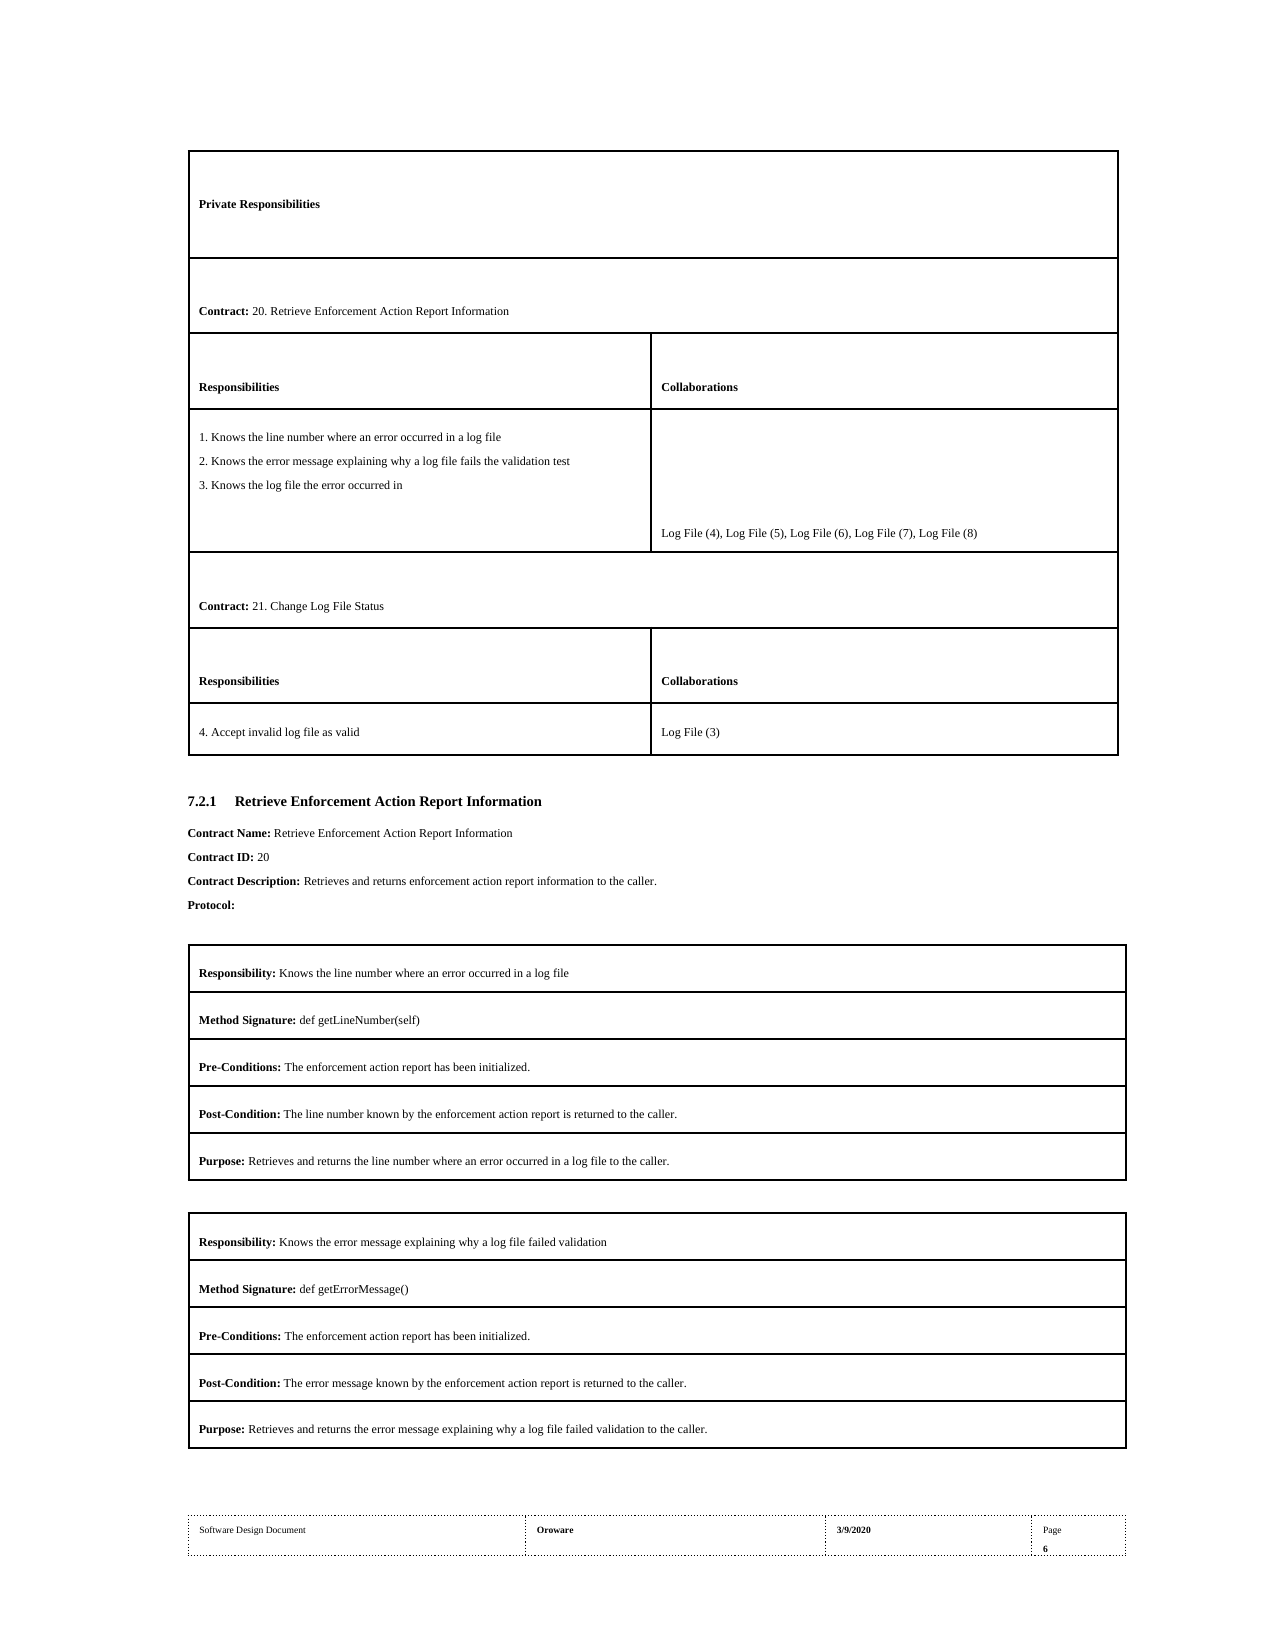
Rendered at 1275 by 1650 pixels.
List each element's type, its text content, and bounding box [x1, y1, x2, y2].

table_header Responsibility: Knows the error message explaining why a log file failed validation [190, 1214, 1125, 1259]
table_cell Contract: 20. Retrieve Enforcement Action Report Information [190, 259, 1117, 332]
table_cell Log File (4), Log File (5), Log File (6), Log File (7), Log File (8) [652, 410, 1117, 551]
table_cell Responsibilities [190, 334, 650, 408]
table_cell Responsibilities [190, 629, 650, 702]
subtitle 7.2.1 Retrieve Enforcement Action Report Information [187, 781, 1125, 810]
table_cell Post-Condition: The line number known by the enforcement action report is returned to the caller. [190, 1087, 1125, 1132]
table_cell Post-Condition: The error message known by the enforcement action report is returned to the caller. [190, 1355, 1125, 1400]
table_cell 4. Accept invalid log file as valid [190, 704, 650, 754]
table_cell Method Signature: def getLineNumber(self) [190, 993, 1125, 1038]
text Contract ID: 20 [187, 840, 1125, 864]
table_cell Log File (3) [652, 704, 1117, 754]
table_cell Method Signature: def getErrorMessage() [190, 1261, 1125, 1306]
text Contract Description: Retrieves and returns enforcement action report information to the caller. [187, 864, 1125, 888]
table_cell Contract: 21. Change Log File Status [190, 553, 1117, 627]
table_cell 1. Knows the line number where an error occurred in a log file 2. Knows the error message explaining why a log file fails the validation test 3. Knows the log file the error occurred in [190, 410, 650, 551]
table_cell Collaborations [652, 629, 1117, 702]
table_cell Purpose: Retrieves and returns the line number where an error occurred in a log file to the caller. [190, 1134, 1125, 1179]
text Contract Name: Retrieve Enforcement Action Report Information [187, 816, 1125, 840]
table_cell Pre-Conditions: The enforcement action report has been initialized. [190, 1040, 1125, 1085]
table_cell Purpose: Retrieves and returns the error message explaining why a log file failed validation to the caller. [190, 1402, 1125, 1447]
table_header Responsibility: Knows the line number where an error occurred in a log file [190, 946, 1125, 991]
table_cell Collaborations [652, 334, 1117, 408]
table_cell Private Responsibilities [190, 152, 1117, 257]
text Protocol: [187, 888, 1125, 912]
table_cell Pre-Conditions: The enforcement action report has been initialized. [190, 1308, 1125, 1353]
